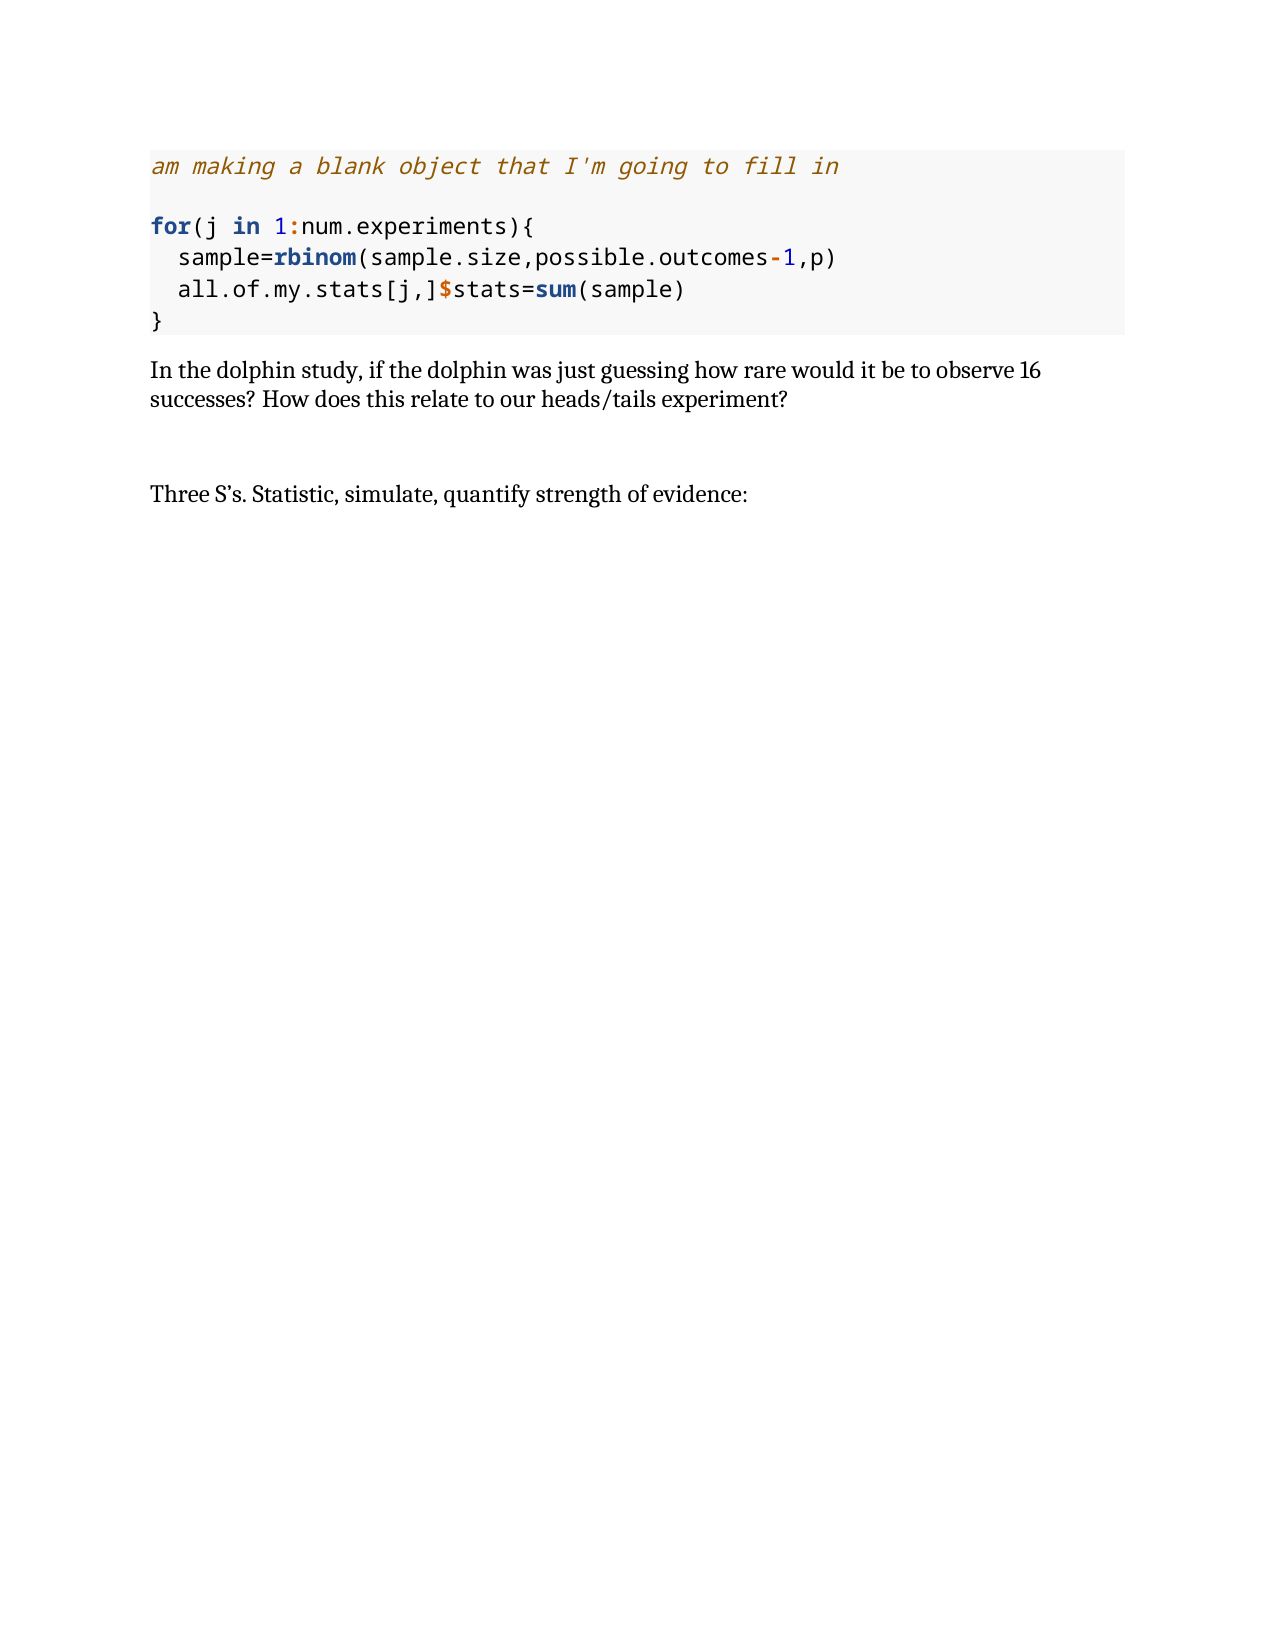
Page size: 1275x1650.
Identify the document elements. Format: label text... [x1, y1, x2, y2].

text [150, 150, 1125, 335]
text Three S’s. Statistic, simulate, quantify strength of evidence: [150, 479, 1125, 508]
text In the dolphin study, if the dolphin was just guessing how rare would it be to observe 16 successes? How does this relate to our heads/tails experiment? [150, 356, 1125, 413]
